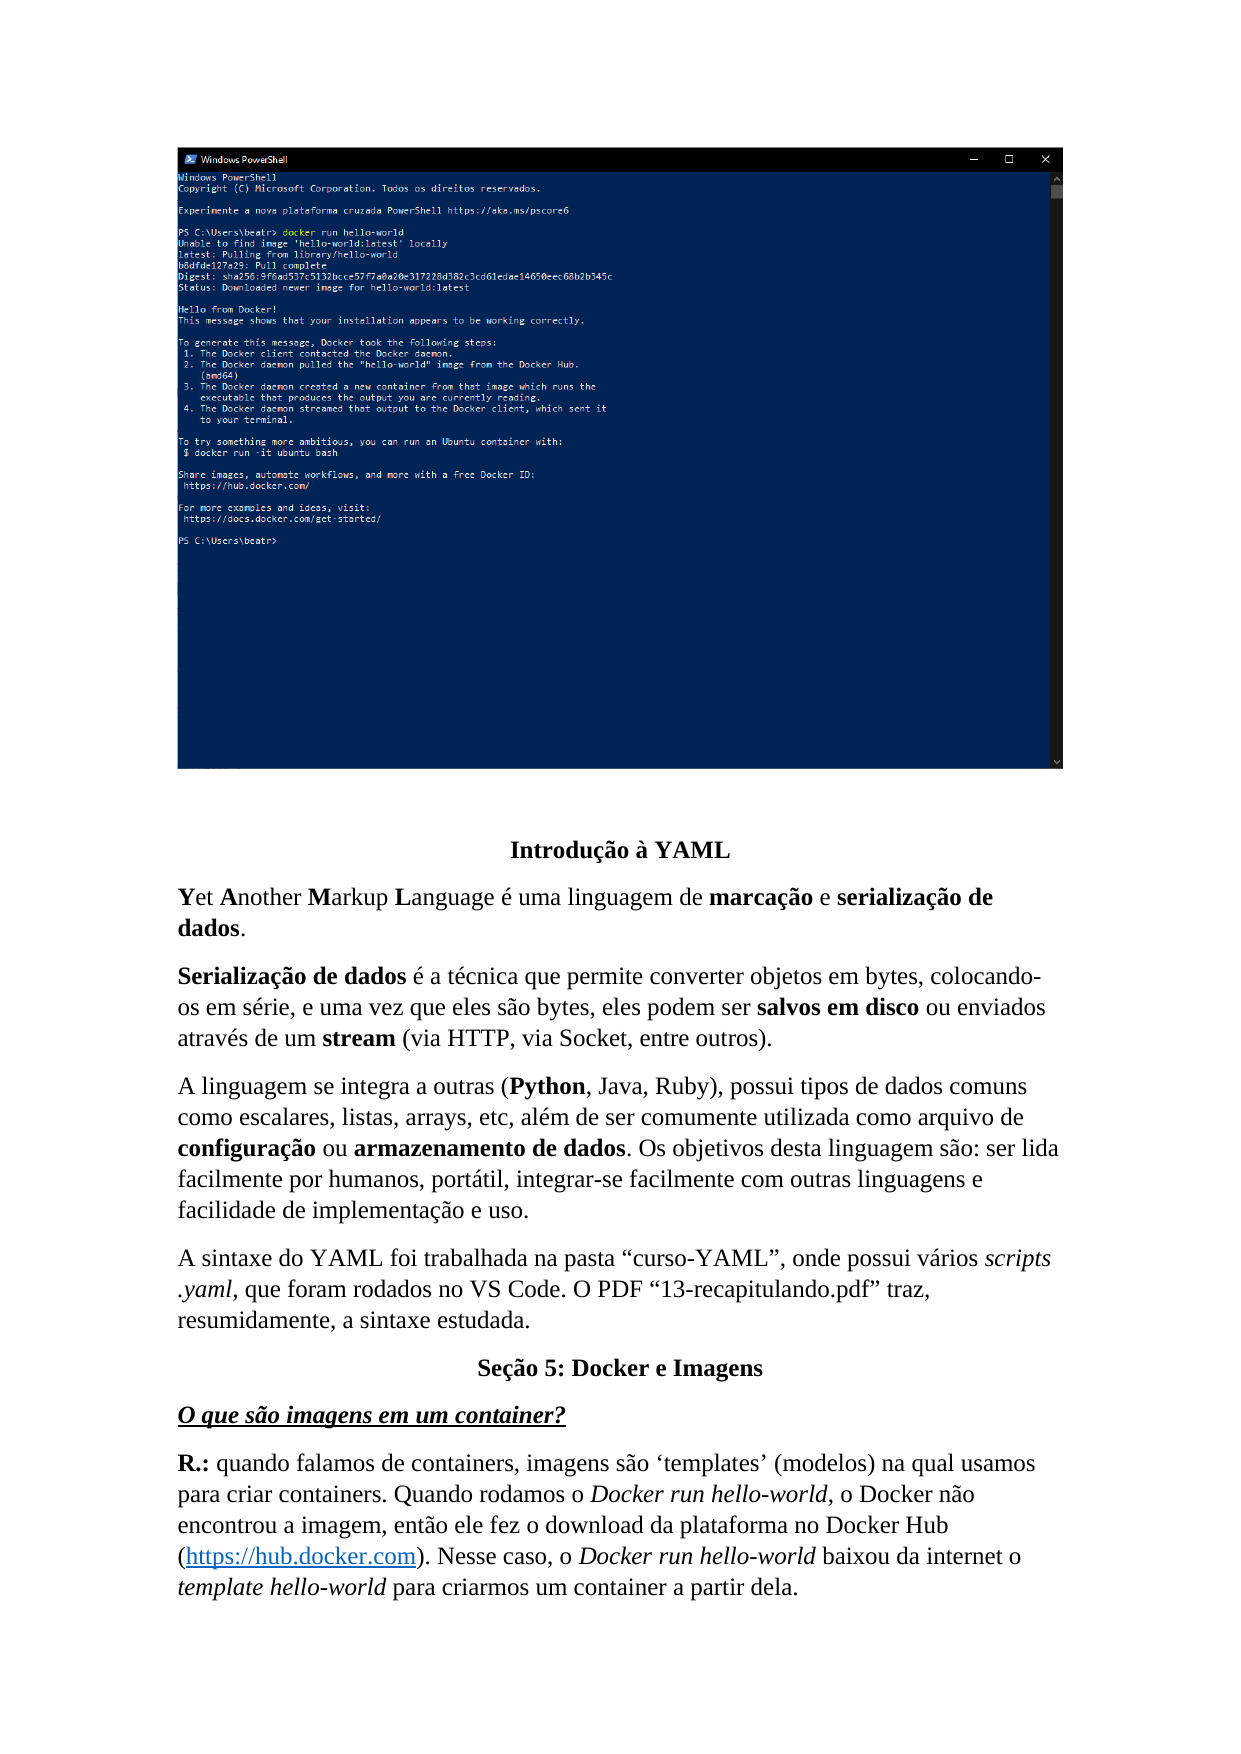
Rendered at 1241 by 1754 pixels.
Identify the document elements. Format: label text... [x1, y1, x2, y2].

text Serialização de dados é a técnica que permite converter objetos em bytes, colocando-os em série, e uma vez que eles são bytes, eles podem ser salvos em disco ou enviados através de um stream (via HTTP, via Socket, entre outros). [177, 961, 1063, 1052]
text R.: quando falamos de containers, imagens são ‘templates’ (modelos) na qual usamos para criar containers. Quando rodamos o Docker run hello-world, o Docker não encontrou a imagem, então ele fez o download da plataforma no Docker Hub (https://hub.docker.com). Nesse caso, o Docker run hello-world baixou da internet o template hello-world para criarmos um container a partir dela. [177, 1448, 1063, 1601]
text Yet Another Markup Language é uma linguagem de marcação e serialização de dados. [177, 882, 1063, 942]
text Introdução à YAML [177, 835, 1063, 863]
text A linguagem se integra a outras (Python, Java, Ruby), possui tipos de dados comuns como escalares, listas, arrays, etc, além de ser comumente utilizada como arquivo de configuração ou armazenamento de dados. Os objetivos desta linguagem são: ser lida facilmente por humanos, portátil, integrar-se facilmente com outras linguagens e facilidade de implementação e uso. [177, 1071, 1063, 1224]
text Seção 5: Docker e Imagens [177, 1353, 1063, 1381]
text O que são imagens em um container? [177, 1400, 1063, 1429]
text A sintaxe do YAML foi trabalhada na pasta “curso-YAML”, onde possui vários scripts .yaml, que foram rodados no VS Code. O PDF “13-recapitulando.pdf” traz, resumidamente, a sintaxe estudada. [177, 1243, 1063, 1334]
picture [177, 147, 1063, 769]
